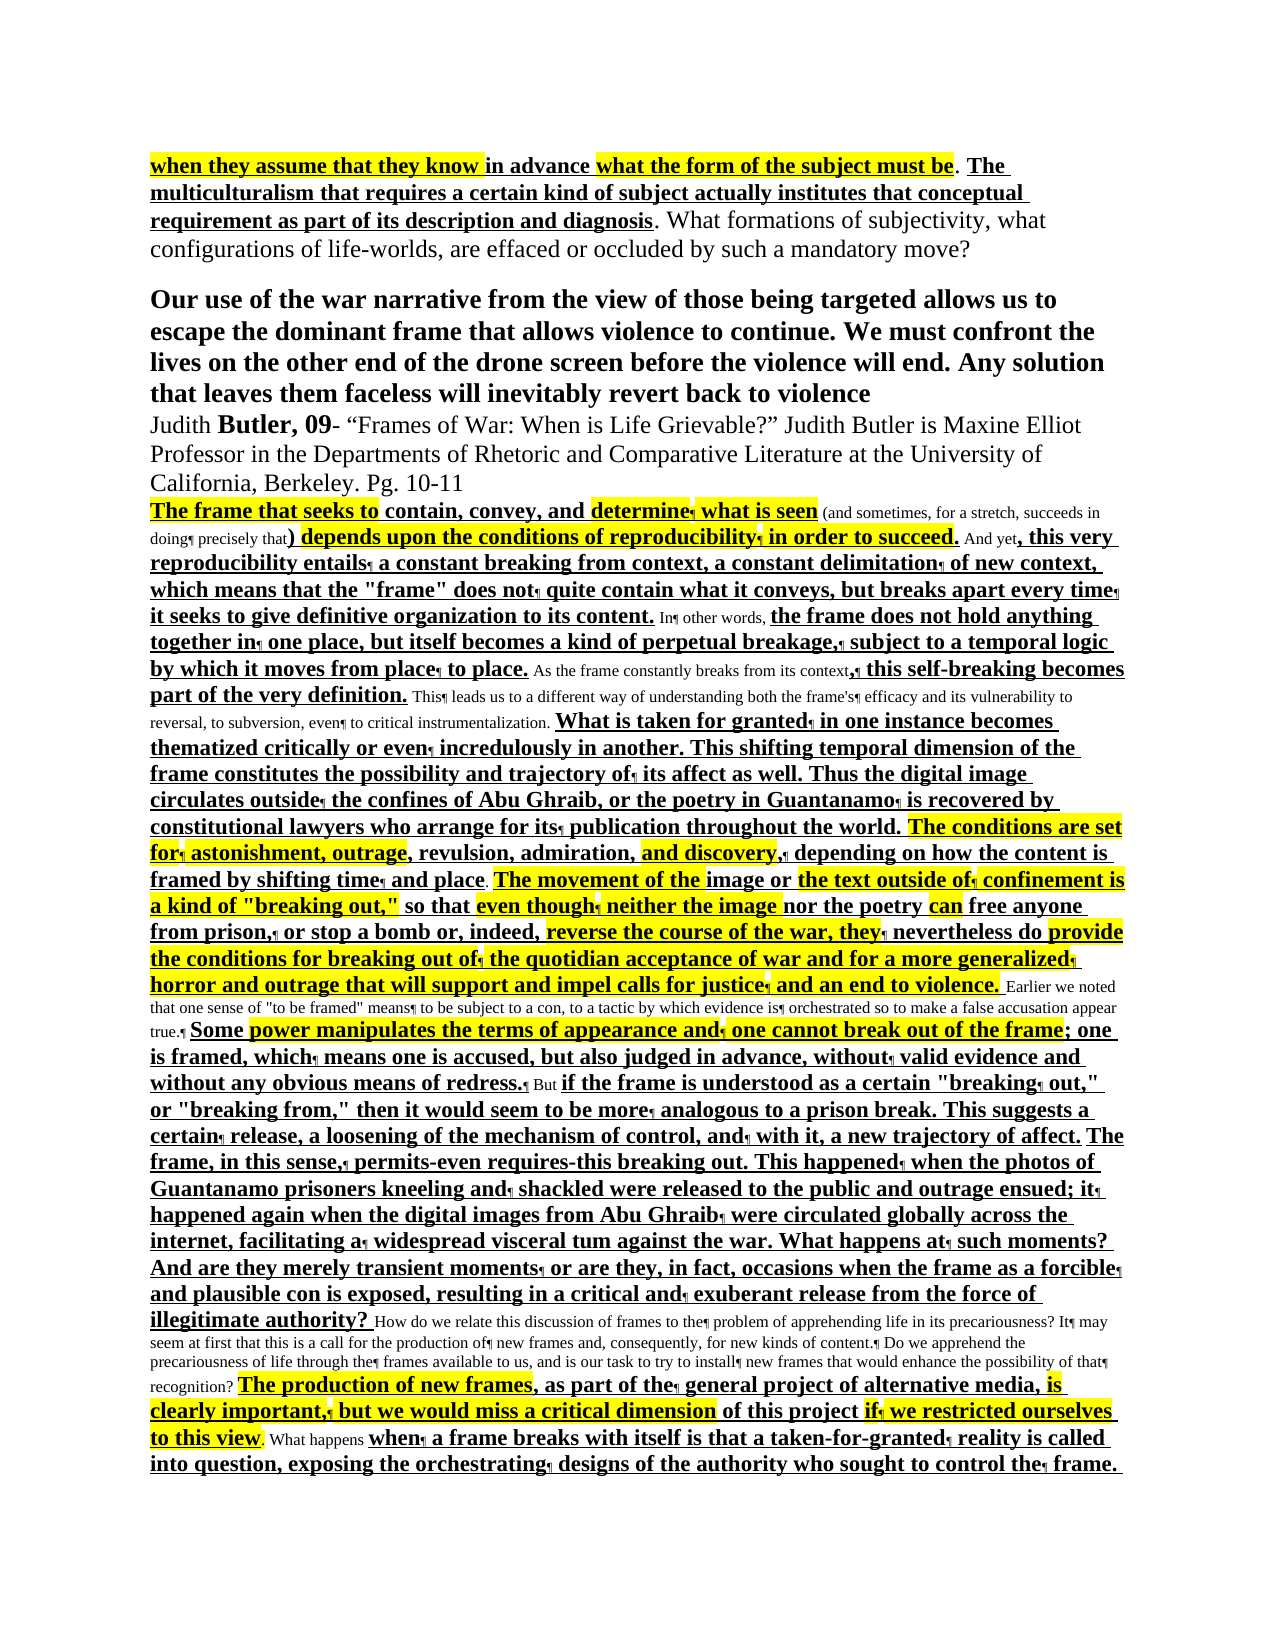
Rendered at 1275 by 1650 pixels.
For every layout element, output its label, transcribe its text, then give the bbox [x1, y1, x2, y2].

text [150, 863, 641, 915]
text Judith Butler, 09- “Frames of War: When is Life Grievable?” Judith Butler is Maxine Elliot Professor in the Departments of Rhetoric and Comparative Literature at the University of California, Berkeley. Pg. 10-11 [150, 408, 1125, 497]
subtitle Our use of the war narrative from the view of those being targeted allows us to escape the dominant frame that allows violence to continue. We must confront the lives on the other end of the drone screen before the violence will end. Any solution that leaves them faceless will inevitably revert back to violence [150, 283, 1125, 408]
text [150, 890, 1125, 1477]
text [150, 150, 1125, 263]
